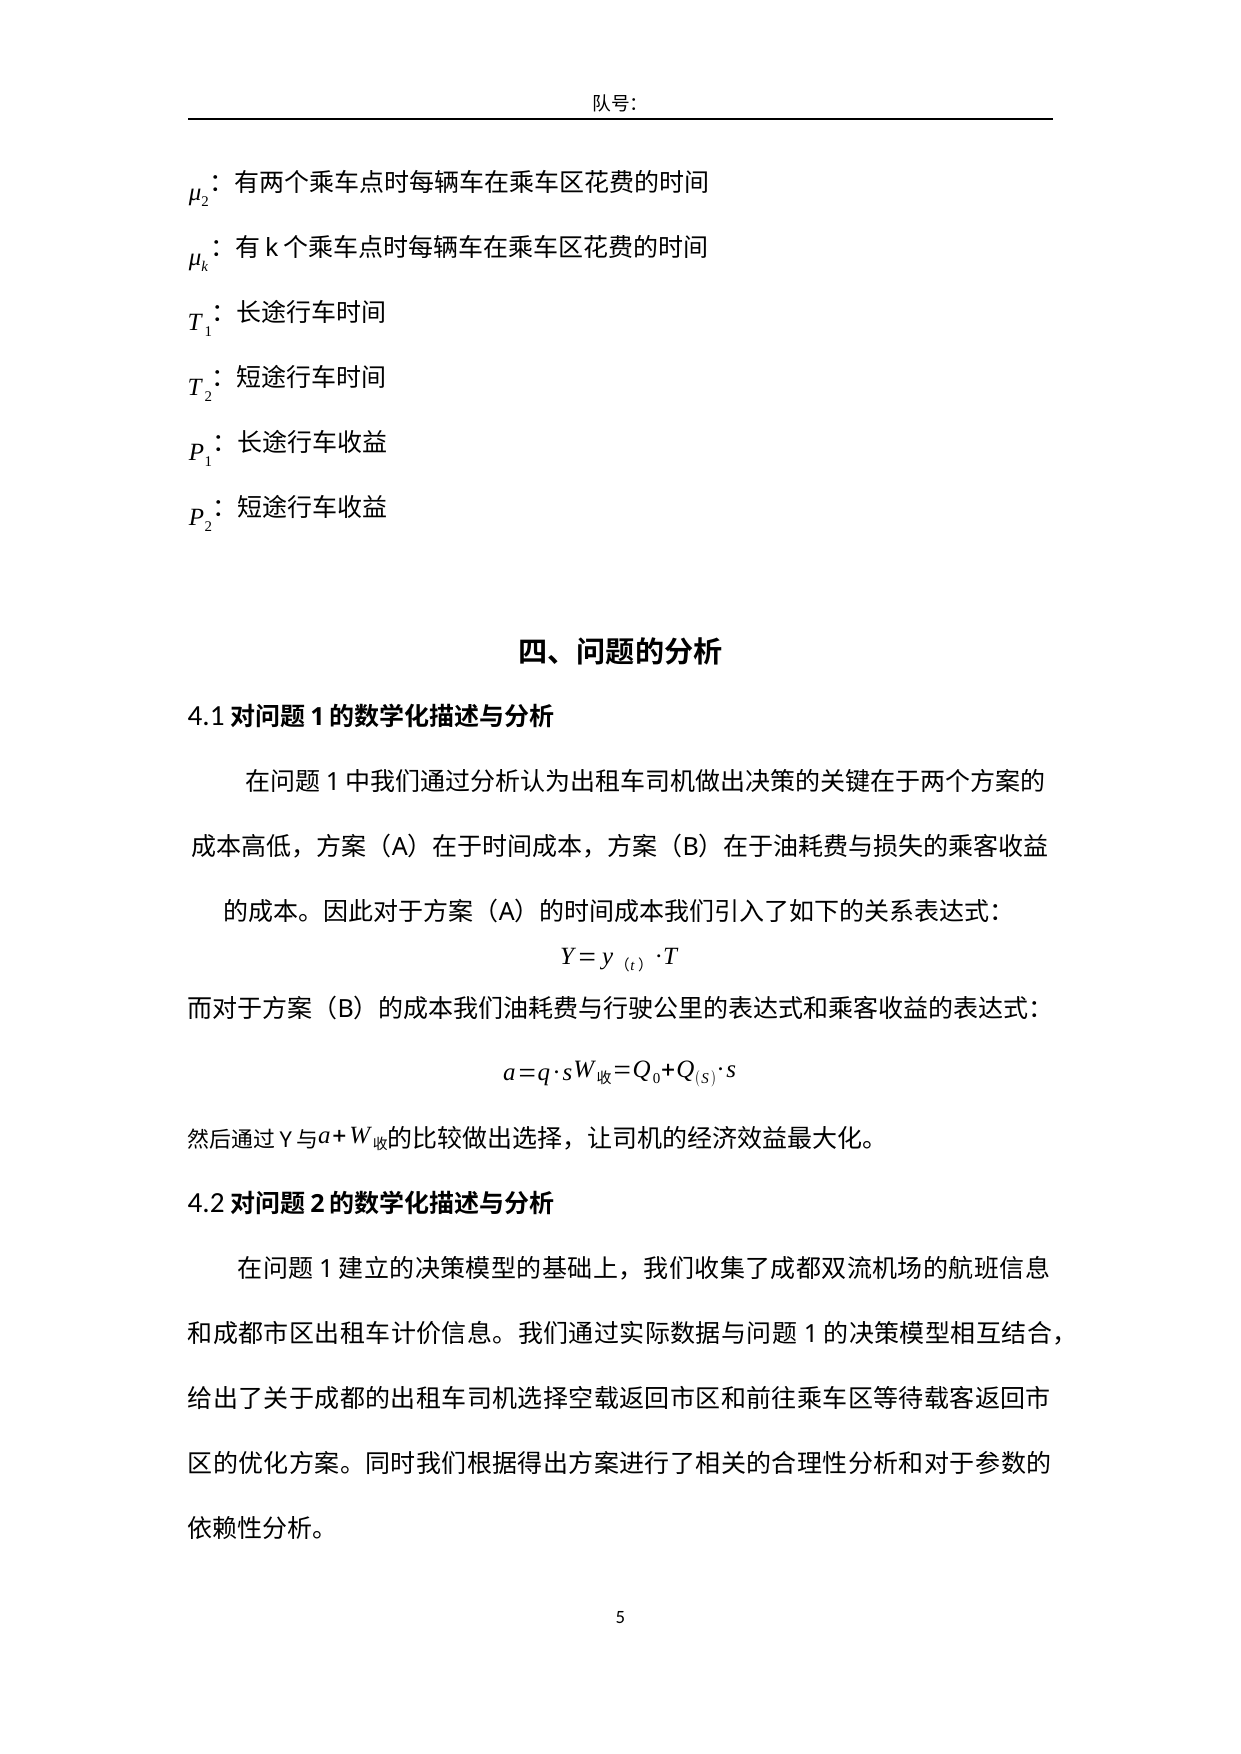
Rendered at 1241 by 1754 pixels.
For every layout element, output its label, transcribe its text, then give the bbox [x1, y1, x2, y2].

text 在问题1建立的决策模型的基础上，我们收集了成都双流机场的航班信息和成都市区出租车计价信息。我们通过实际数据与问题1的决策模型相互结合，给出了关于成都的出租车司机选择空载返回市区和前往乘车区等待载客返回市区的优化方案。同时我们根据得出方案进行了相关的合理性分析和对于参数的依赖性分析。 [187, 1234, 1053, 1559]
text ：短途行车时间 [187, 357, 1053, 422]
text ：有两个乘车点时每辆车在乘车区花费的时间 [187, 162, 1053, 227]
text ：有k个乘车点时每辆车在乘车区花费的时间 [187, 227, 1053, 292]
text ：长途行车时间 [187, 292, 1053, 357]
text 然后通过Y与的比较做出选择，让司机的经济效益最大化。 [187, 1104, 1053, 1169]
text ：长途行车收益 [187, 422, 1053, 487]
text ：短途行车收益 [187, 487, 1053, 552]
text 而对于方案（B）的成本我们油耗费与行驶公里的表达式和乘客收益的表达式： [187, 974, 1053, 1039]
text 四、问题的分析 [187, 617, 1053, 682]
text 4.1对问题1的数学化描述与分析 [187, 682, 1053, 747]
text 4.2对问题2的数学化描述与分析 [187, 1169, 1053, 1234]
text 在问题1中我们通过分析认为出租车司机做出决策的关键在于两个方案的成本高低，方案（A）在于时间成本，方案（B）在于油耗费与损失的乘客收益的成本。因此对于方案（A）的时间成本我们引入了如下的关系表达式： [187, 747, 1053, 974]
